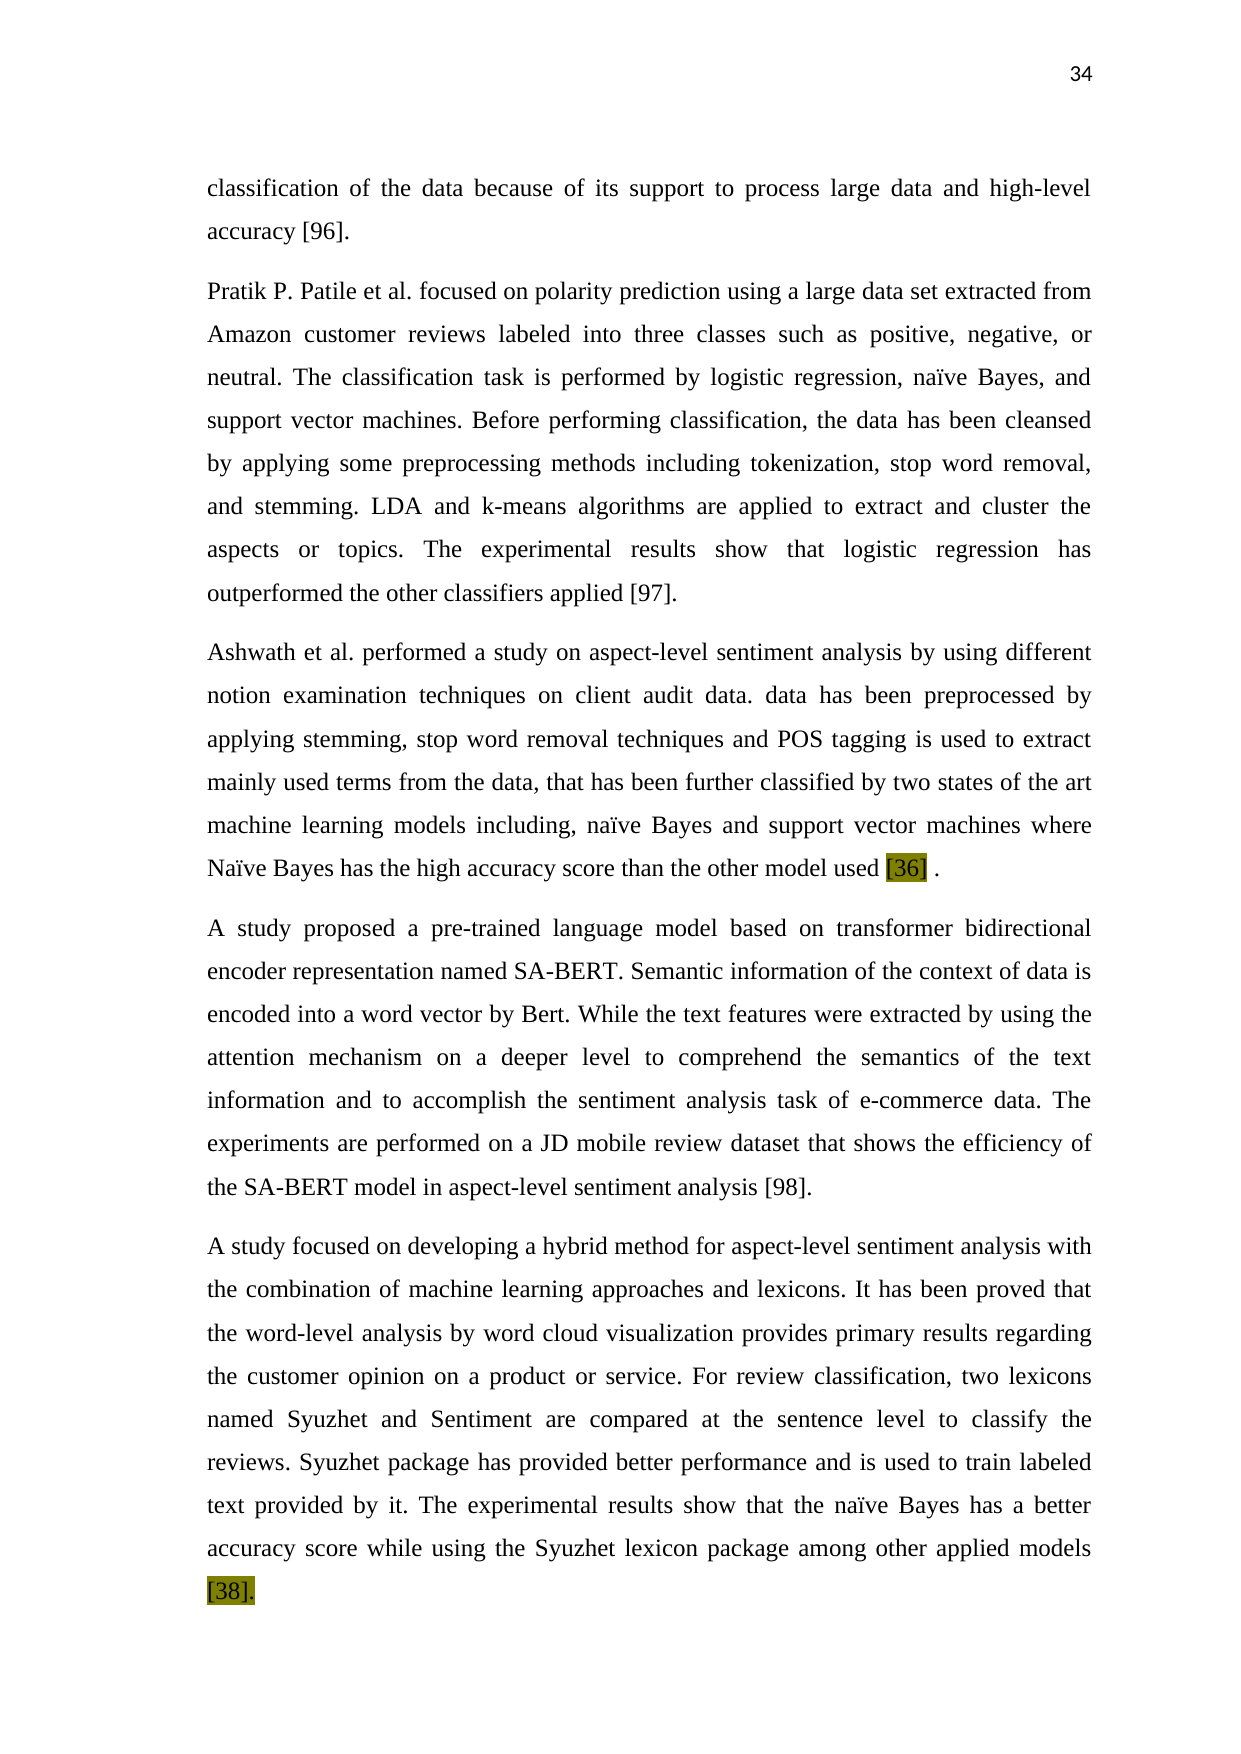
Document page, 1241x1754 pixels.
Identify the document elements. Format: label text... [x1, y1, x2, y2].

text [207, 173, 1092, 245]
text A study proposed a pre-trained language model based on transformer bidirectional encoder representation named SA-BERT. Semantic information of the context of data is encoded into a word vector by Bert. While the text features were extracted by using the attention mechanism on a deeper level to comprehend the semantics of the text information and to accomplish the sentiment analysis task of e-commerce data. The experiments are performed on a JD mobile review dataset that shows the efficiency of the SA-BERT model in aspect-level sentiment analysis [98]. [207, 913, 1092, 1200]
text A study focused on developing a hybrid method for aspect-level sentiment analysis with the combination of machine learning approaches and lexicons. It has been proved that the word-level analysis by word cloud visualization provides primary results regarding the customer opinion on a product or service. For review classification, two lexicons named Syuzhet and Sentiment are compared at the sentence level to classify the reviews. Syuzhet package has provided better performance and is used to train labeled text provided by it. The experimental results show that the naïve Bayes has a better accuracy score while using the Syuzhet lexicon package among other applied models [38]. [207, 1231, 1092, 1605]
text Ashwath et al. performed a study on aspect-level sentiment analysis by using different notion examination techniques on client audit data. data has been preprocessed by applying stemming, stop word removal techniques and POS tagging is used to extract mainly used terms from the data, that has been further classified by two states of the art machine learning models including, naïve Bayes and support vector machines where Naïve Bayes has the high accuracy score than the other model used [36] . [207, 637, 1092, 882]
text Pratik P. Patile et al. focused on polarity prediction using a large data set extracted from Amazon customer reviews labeled into three classes such as positive, negative, or neutral. The classification task is performed by logistic regression, naïve Bayes, and support vector machines. Before performing classification, the data has been cleansed by applying some preprocessing methods including tokenization, stop word removal, and stemming. LDA and k-means algorithms are applied to extract and cluster the aspects or topics. The experimental results show that logistic regression has outperformed the other classifiers applied [97]. [207, 276, 1092, 606]
